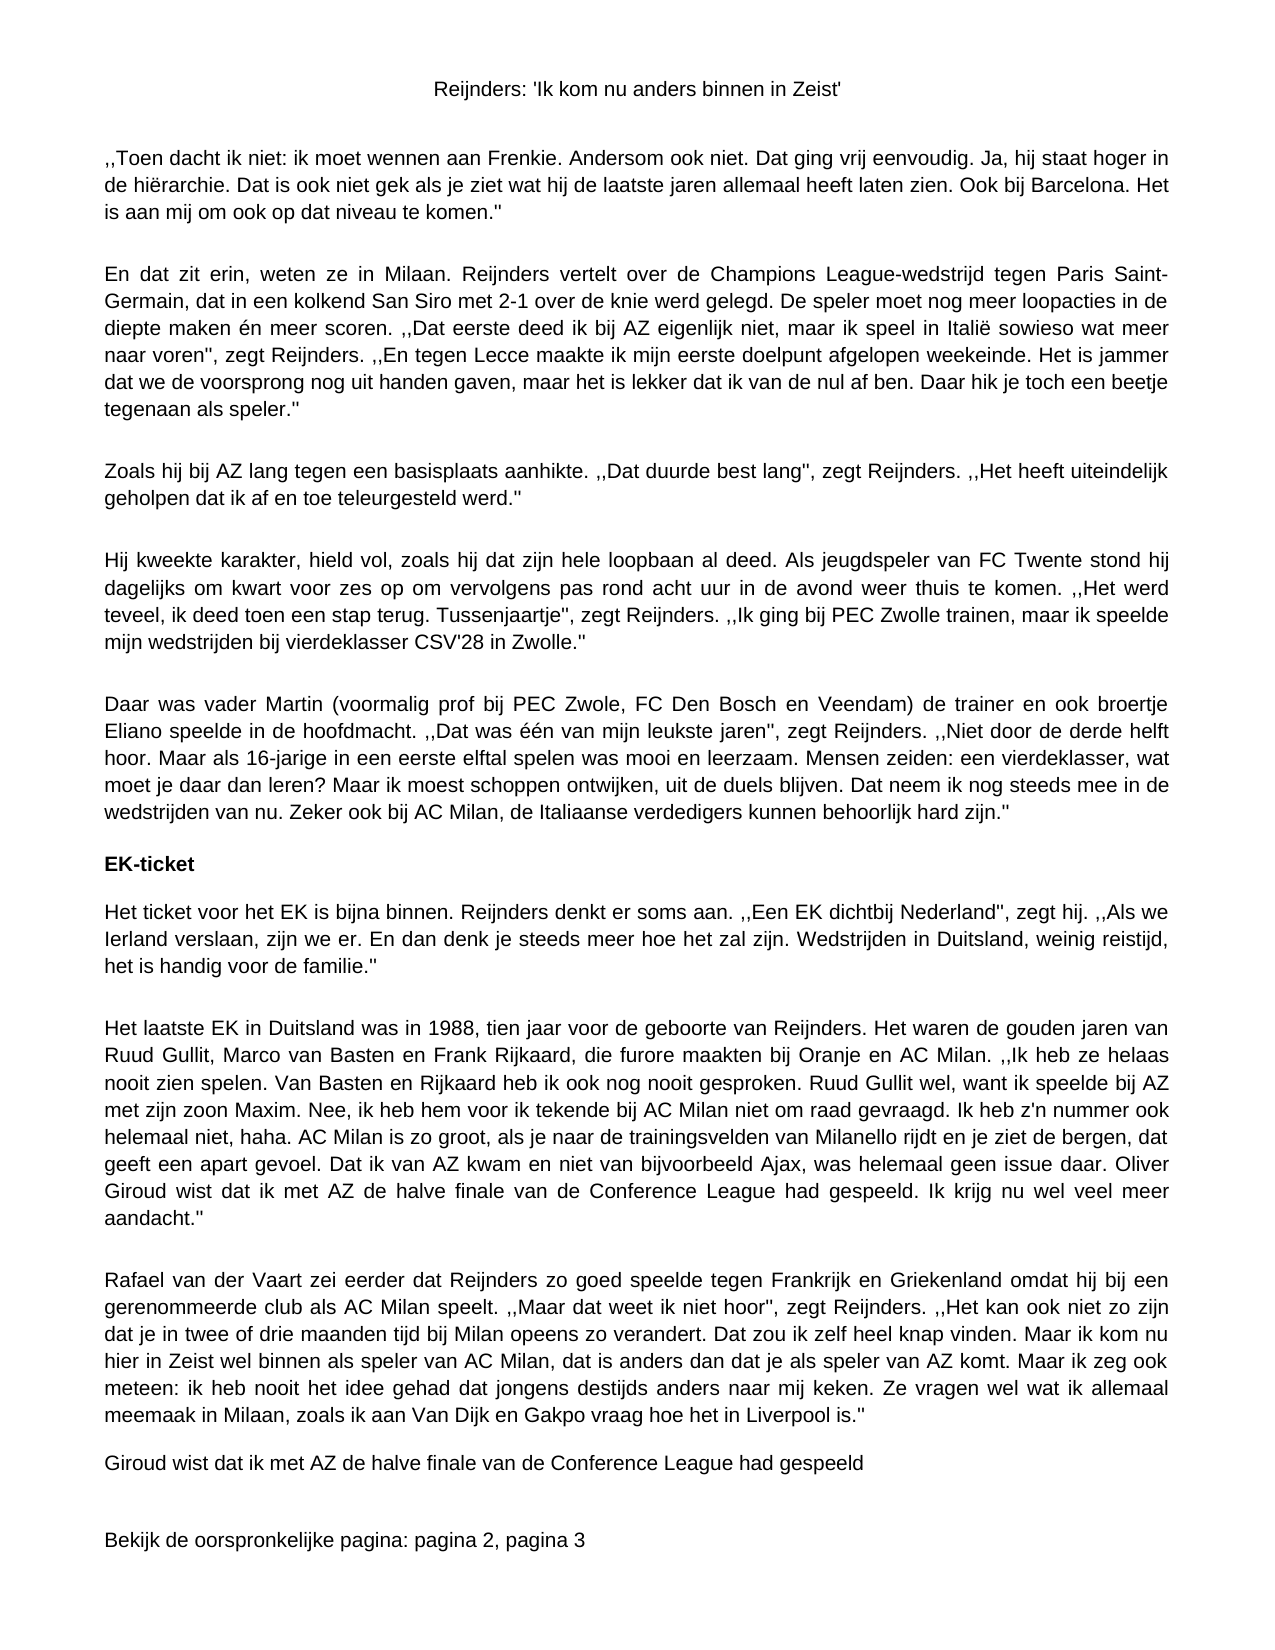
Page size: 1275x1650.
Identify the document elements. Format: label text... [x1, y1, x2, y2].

text Het laatste EK in Duitsland was in 1988, tien jaar voor de geboorte van Reijnders. Het waren de gouden jaren van Ruud Gullit, Marco van Basten en Frank Rijkaard, die furore maakten bij Oranje en AC Milan. ,,Ik heb ze helaas nooit zien spelen. Van Basten en Rijkaard heb ik ook nog nooit gesproken. Ruud Gullit wel, want ik speelde bij AZ met zijn zoon Maxim. Nee, ik heb hem voor ik tekende bij AC Milan niet om raad gevraagd. Ik heb z'n nummer ook helemaal niet, haha. AC Milan is zo groot, als je naar de trainingsvelden van Milanello rijdt en je ziet de bergen, dat geeft een apart gevoel. Dat ik van AZ kwam en niet van bijvoorbeeld Ajax, was helemaal geen issue daar. Oliver Giroud wist dat ik met AZ de halve finale van de Conference League had gespeeld. Ik krijg nu wel veel meer aandacht.'' [104, 1013, 1171, 1230]
text Het ticket voor het EK is bijna binnen. Reijnders denkt er soms aan. ,,Een EK dichtbij Nederland'', zegt hij. ,,Als we Ierland verslaan, zijn we er. En dan denk je steeds meer hoe het zal zijn. Wedstrijden in Duitsland, weinig reistijd, het is handig voor de familie.'' [104, 897, 1171, 978]
text En dat zit erin, weten ze in Milaan. Reijnders vertelt over de Champions League-wedstrijd tegen Paris Saint-Germain, dat in een kolkend San Siro met 2-1 over de knie werd gelegd. De speler moet nog meer loopacties in de diepte maken én meer scoren. ,,Dat eerste deed ik bij AZ eigenlijk niet, maar ik speel in Italië sowieso wat meer naar voren'', zegt Reijnders. ,,En tegen Lecce maakte ik mijn eerste doelpunt afgelopen weekeinde. Het is jammer dat we de voorsprong nog uit handen gaven, maar het is lekker dat ik van de nul af ben. Daar hik je toch een beetje tegenaan als speler.'' [104, 258, 1171, 421]
text Daar was vader Martin (voormalig prof bij PEC Zwole, FC Den Bosch en Veendam) de trainer en ook broertje Eliano speelde in de hoofdmacht. ,,Dat was één van mijn leukste jaren'', zegt Reijnders. ,,Niet door de derde helft hoor. Maar als 16-jarige in een eerste elftal spelen was mooi en leerzaam. Mensen zeiden: een vierdeklasser, wat moet je daar dan leren? Maar ik moest schoppen ontwijken, uit de duels blijven. Dat neem ik nog steeds mee in de wedstrijden van nu. Zeker ook bij AC Milan, de Italiaanse verdedigers kunnen behoorlijk hard zijn.'' [104, 688, 1171, 824]
text Giroud wist dat ik met AZ de halve finale van de Conference League had gespeeld [104, 1448, 1171, 1475]
text Bekijk de oorspronkelijke pagina: pagina 2, pagina 3 [104, 1525, 1171, 1552]
text Rafael van der Vaart zei eerder dat Reijnders zo goed speelde tegen Frankrijk en Griekenland omdat hij bij een gerenommeerde club als AC Milan speelt. ,,Maar dat weet ik niet hoor'', zegt Reijnders. ,,Het kan ook niet zo zijn dat je in twee of drie maanden tijd bij Milan opeens zo verandert. Dat zou ik zelf heel knap vinden. Maar ik kom nu hier in Zeist wel binnen als speler van AC Milan, dat is anders dan dat je als speler van AZ komt. Maar ik zeg ook meteen: ik heb nooit het idee gehad dat jongens destijds anders naar mij keken. Ze vragen wel wat ik allemaal meemaak in Milaan, zoals ik aan Van Dijk en Gakpo vraag hoe het in Liverpool is.'' [104, 1265, 1171, 1427]
text Hij kweekte karakter, hield vol, zoals hij dat zijn hele loopbaan al deed. Als jeugdspeler van FC Twente stond hij dagelijks om kwart voor zes op om vervolgens pas rond acht uur in de avond weer thuis te komen. ,,Het werd teveel, ik deed toen een stap terug. Tussenjaartje'', zegt Reijnders. ,,Ik ging bij PEC Zwolle trainen, maar ik speelde mijn wedstrijden bij vierdeklasser CSV'28 in Zwolle.'' [104, 545, 1171, 653]
text ,,Toen dacht ik niet: ik moet wennen aan Frenkie. Andersom ook niet. Dat ging vrij eenvoudig. Ja, hij staat hoger in de hiërarchie. Dat is ook niet gek als je ziet wat hij de laatste jaren allemaal heeft laten zien. Ook bij Barcelona. Het is aan mij om ook op dat niveau te komen.'' [104, 142, 1171, 223]
text EK-ticket [104, 849, 1171, 876]
text Zoals hij bij AZ lang tegen een basisplaats aanhikte. ,,Dat duurde best lang'', zegt Reijnders. ,,Het heeft uiteindelijk geholpen dat ik af en toe teleurgesteld werd.'' [104, 456, 1171, 510]
